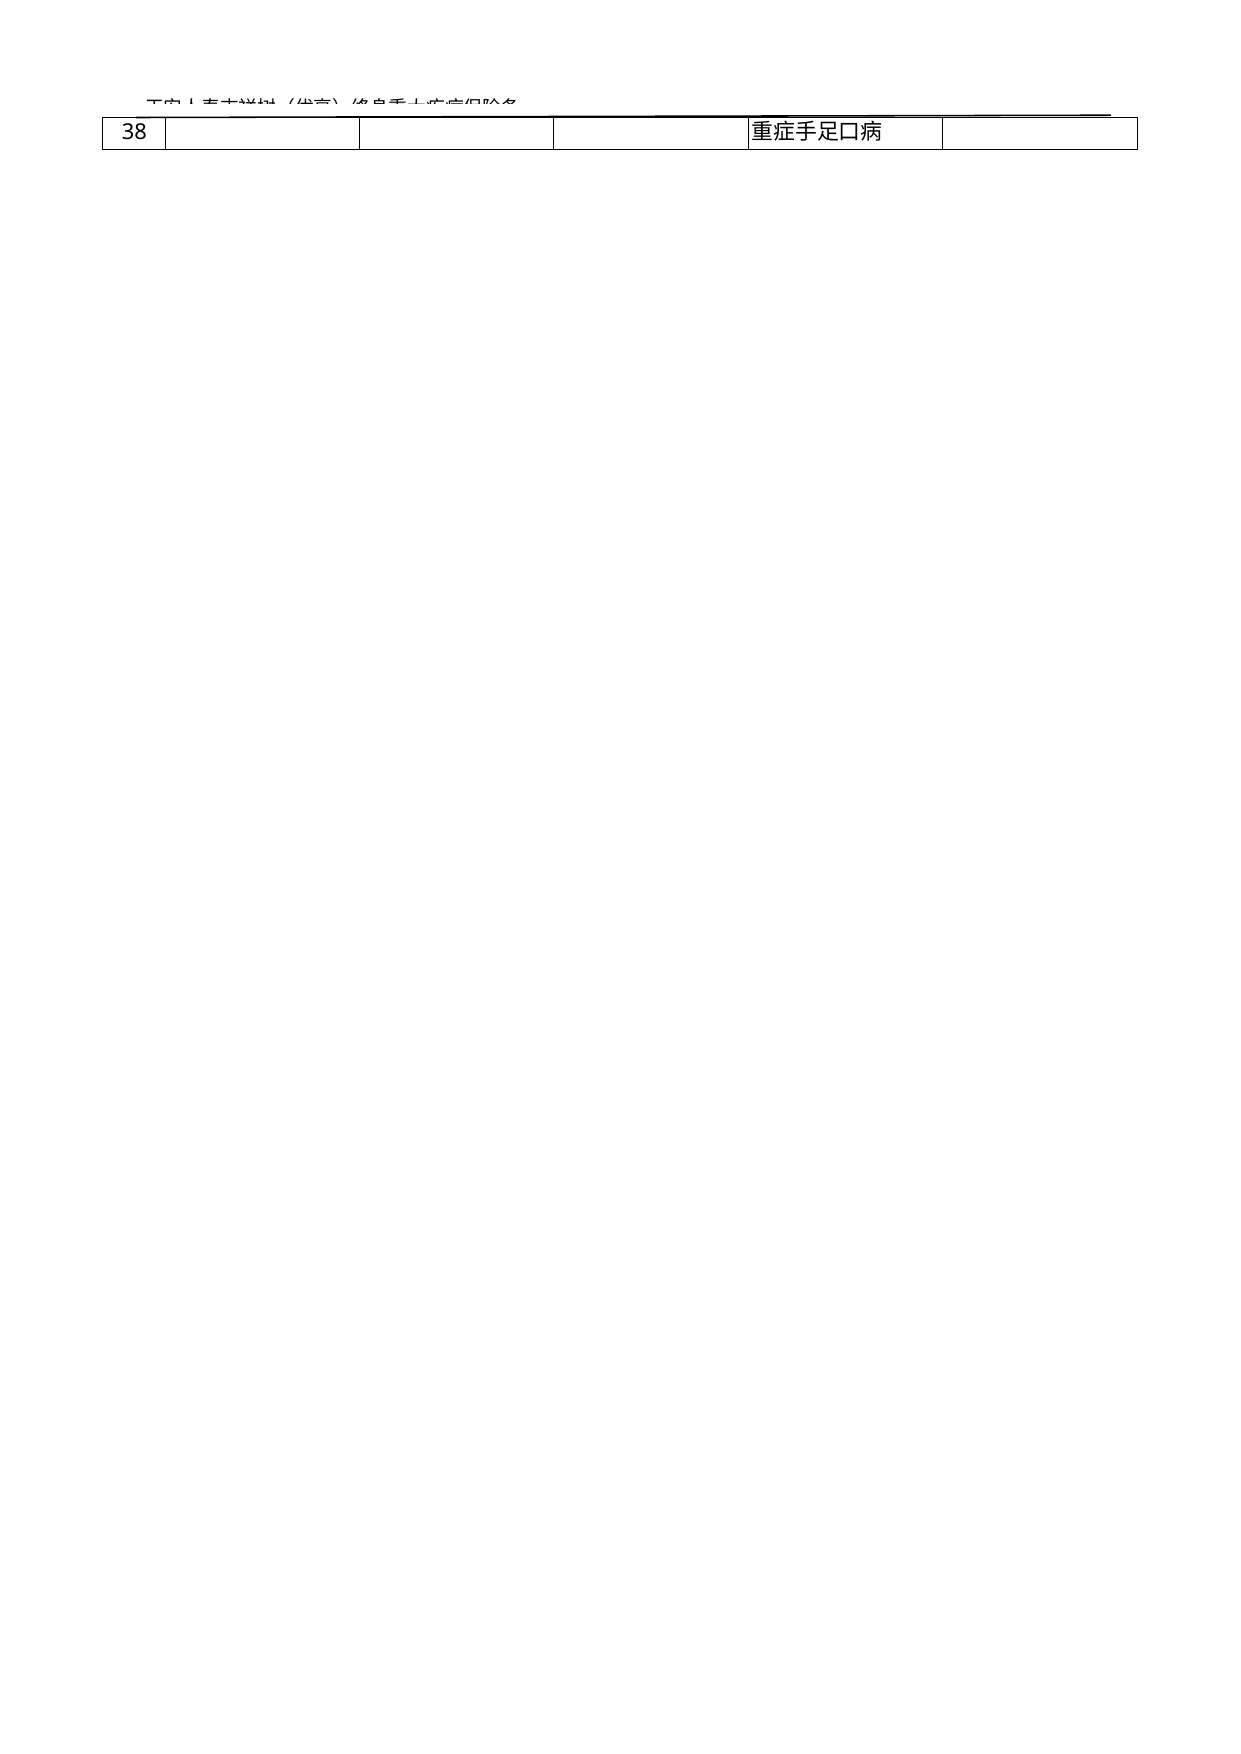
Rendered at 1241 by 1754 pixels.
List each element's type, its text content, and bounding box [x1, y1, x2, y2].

table_cell [360, 118, 553, 149]
table_cell [166, 118, 359, 149]
table_cell 重症手足口病 [749, 118, 942, 149]
table_cell [943, 118, 1137, 149]
table_cell [554, 118, 748, 149]
table_cell 38 [103, 118, 165, 149]
